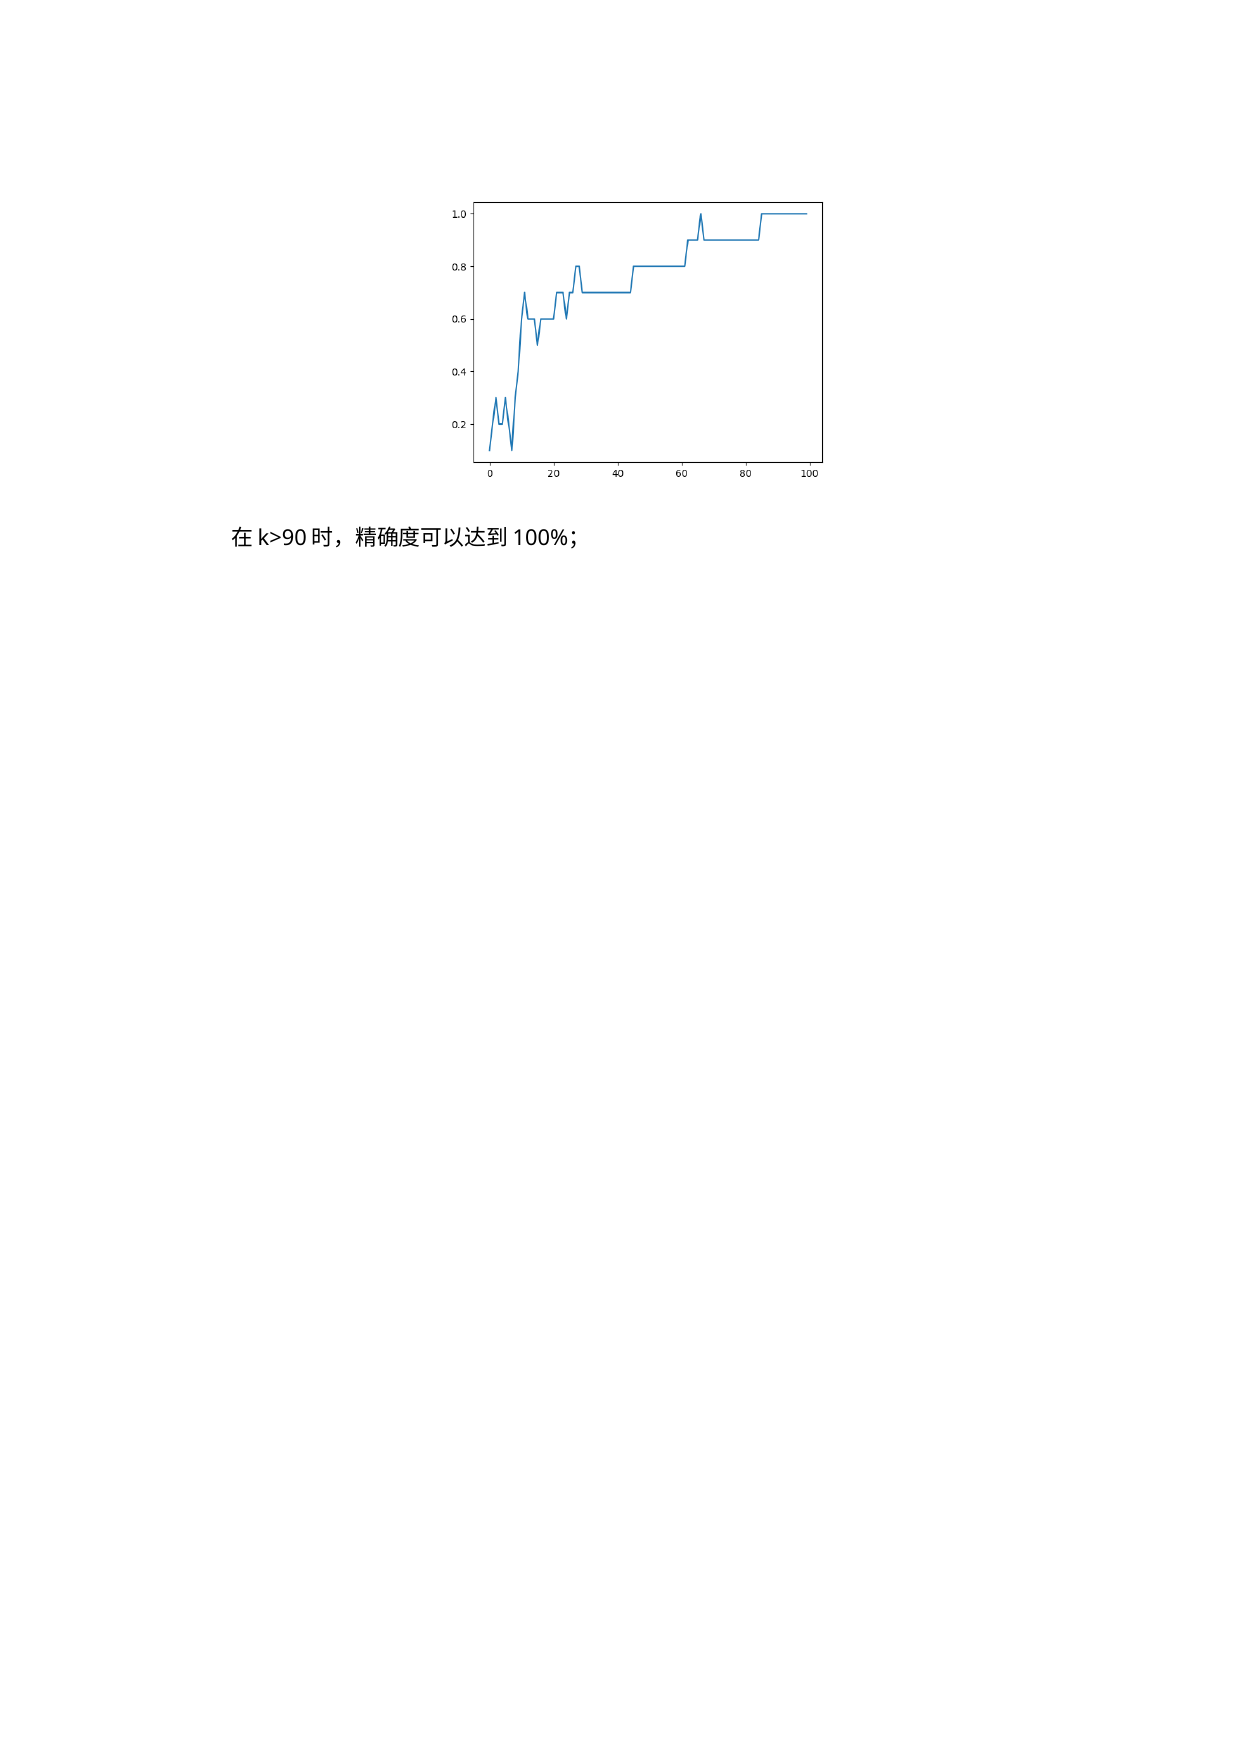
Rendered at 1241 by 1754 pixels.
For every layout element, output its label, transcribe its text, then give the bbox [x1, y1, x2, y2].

text 在k>90时，精确度可以达到100%； [187, 519, 1053, 552]
picture [417, 162, 867, 499]
